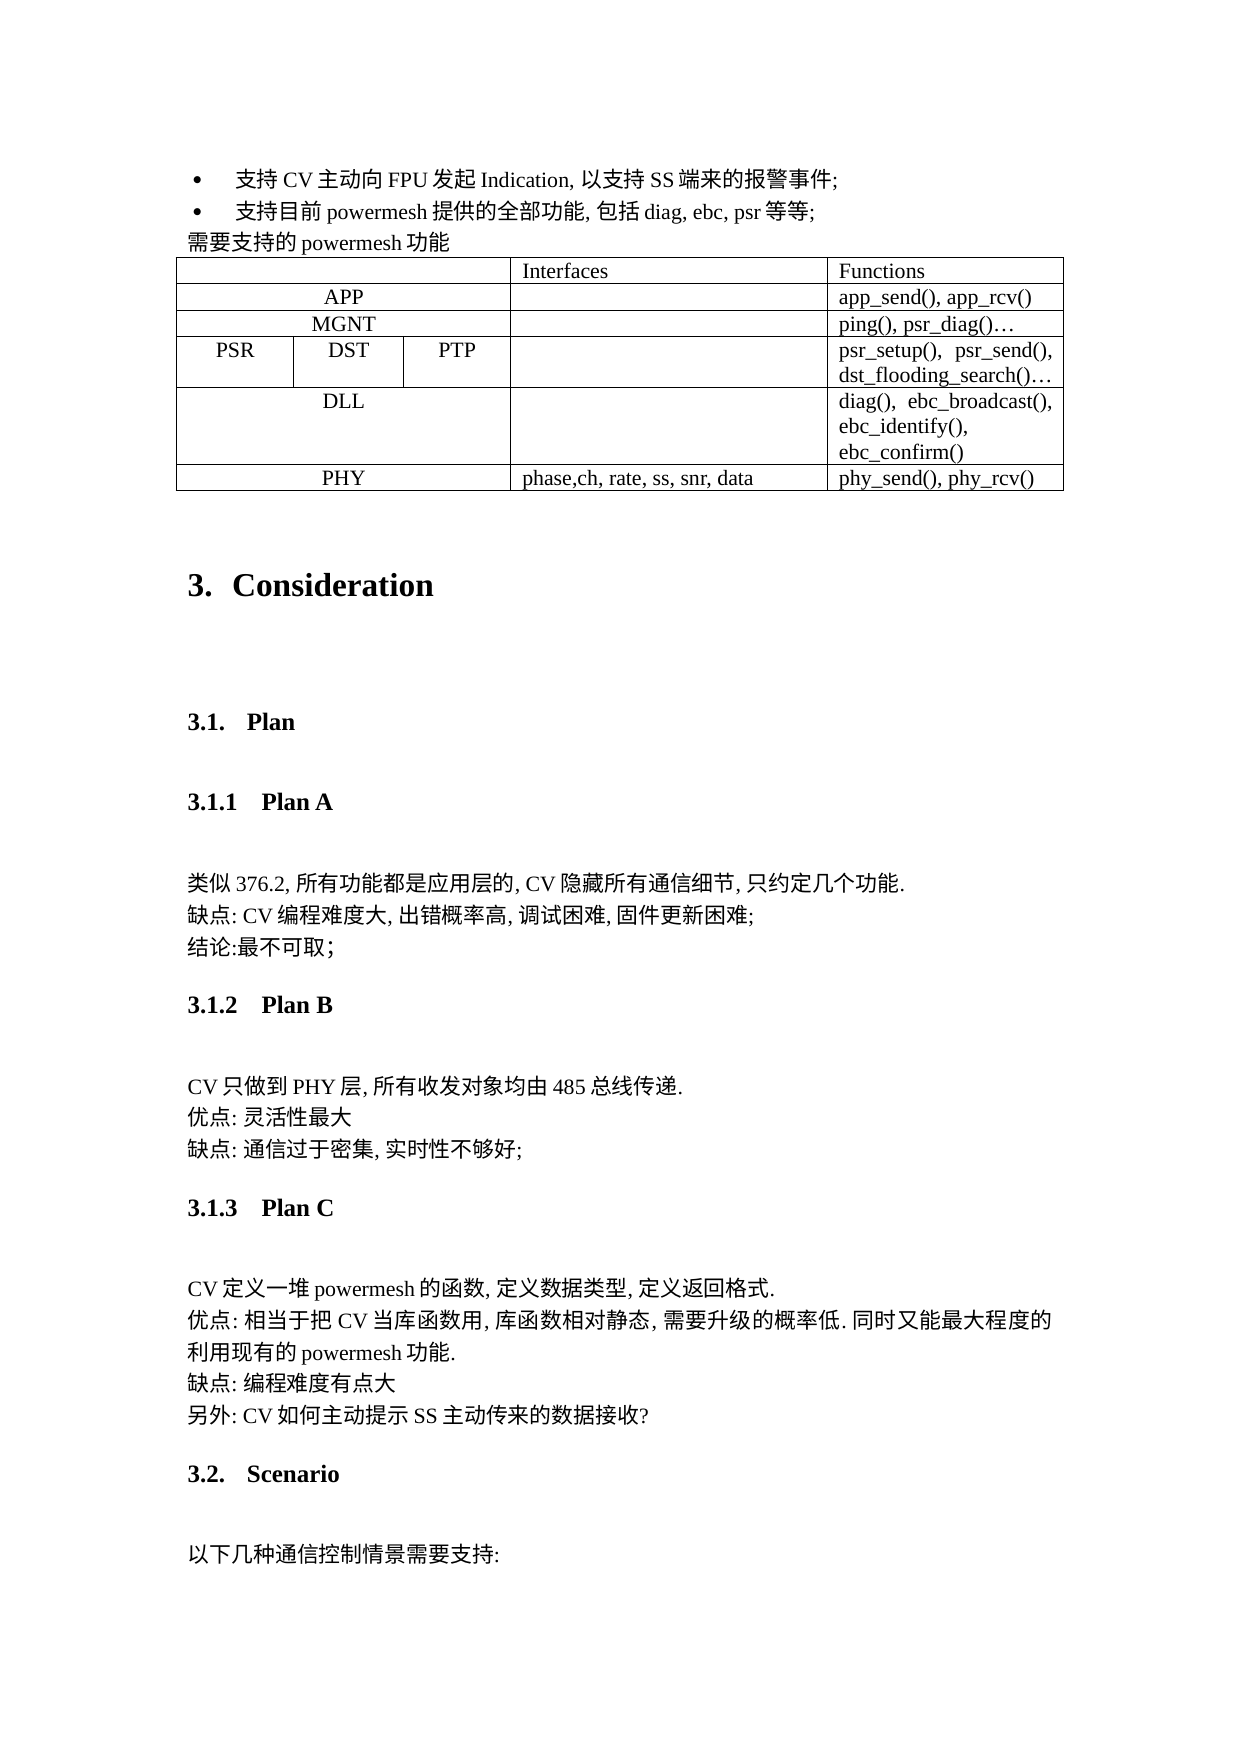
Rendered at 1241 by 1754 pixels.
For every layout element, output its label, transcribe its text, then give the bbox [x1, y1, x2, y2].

text 类似376.2, 所有功能都是应用层的, CV隐藏所有通信细节, 只约定几个功能. [187, 866, 1053, 898]
text Scenario [187, 1457, 1053, 1489]
table_cell [511, 311, 827, 336]
table_cell APP [177, 284, 510, 309]
table_cell phy_send(), phy_rcv() [828, 465, 1063, 490]
table_cell phase,ch, rate, ss, snr, data [511, 465, 827, 490]
table_cell PSR [177, 337, 293, 387]
text 缺点: CV编程难度大, 出错概率高, 调试困难, 固件更新困难; [187, 898, 1053, 929]
text 缺点: 编程难度有点大 [187, 1366, 1053, 1398]
table_cell [511, 284, 827, 309]
text 需要支持的powermesh功能 [187, 225, 1053, 257]
table_cell PTP [404, 337, 510, 387]
text Plan [187, 705, 1053, 738]
table_cell PHY [177, 465, 510, 490]
text Consideration [187, 552, 1053, 617]
text 优点: 相当于把CV当库函数用, 库函数相对静态, 需要升级的概率低. 同时又能最大程度的利用现有的powermesh功能. [187, 1303, 1053, 1366]
text Plan B [187, 988, 1053, 1021]
table_cell [511, 388, 827, 464]
text 优点: 灵活性最大 [187, 1100, 1053, 1132]
table_cell MGNT [177, 311, 510, 336]
table_cell [511, 337, 827, 387]
table_cell ping(), psr_diag()… [828, 311, 1063, 336]
table_cell psr_setup(), psr_send(), dst_flooding_search()… [828, 337, 1063, 387]
text Plan A [187, 786, 1053, 818]
text 支持目前powermesh提供的全部功能, 包括diag, ebc, psr等等; [193, 194, 1053, 225]
text Plan C [187, 1191, 1053, 1223]
text CV只做到PHY层, 所有收发对象均由485总线传递. [187, 1069, 1053, 1100]
table_cell app_send(), app_rcv() [828, 284, 1063, 309]
table_header [177, 258, 510, 283]
table_header Functions [828, 258, 1063, 283]
text 另外: CV如何主动提示SS主动传来的数据接收? [187, 1398, 1053, 1430]
text CV定义一堆powermesh的函数, 定义数据类型, 定义返回格式. [187, 1271, 1053, 1303]
table_cell DLL [177, 388, 510, 464]
table_cell diag(), ebc_broadcast(), ebc_identify(), ebc_confirm() [828, 388, 1063, 464]
table_header Interfaces [511, 258, 827, 283]
table_cell DST [294, 337, 403, 387]
text 缺点: 通信过于密集, 实时性不够好; [187, 1132, 1053, 1164]
text 以下几种通信控制情景需要支持: [187, 1537, 1053, 1569]
text 结论:最不可取； [187, 929, 1053, 961]
text 支持CV主动向FPU发起Indication, 以支持SS端来的报警事件; [193, 162, 1053, 194]
